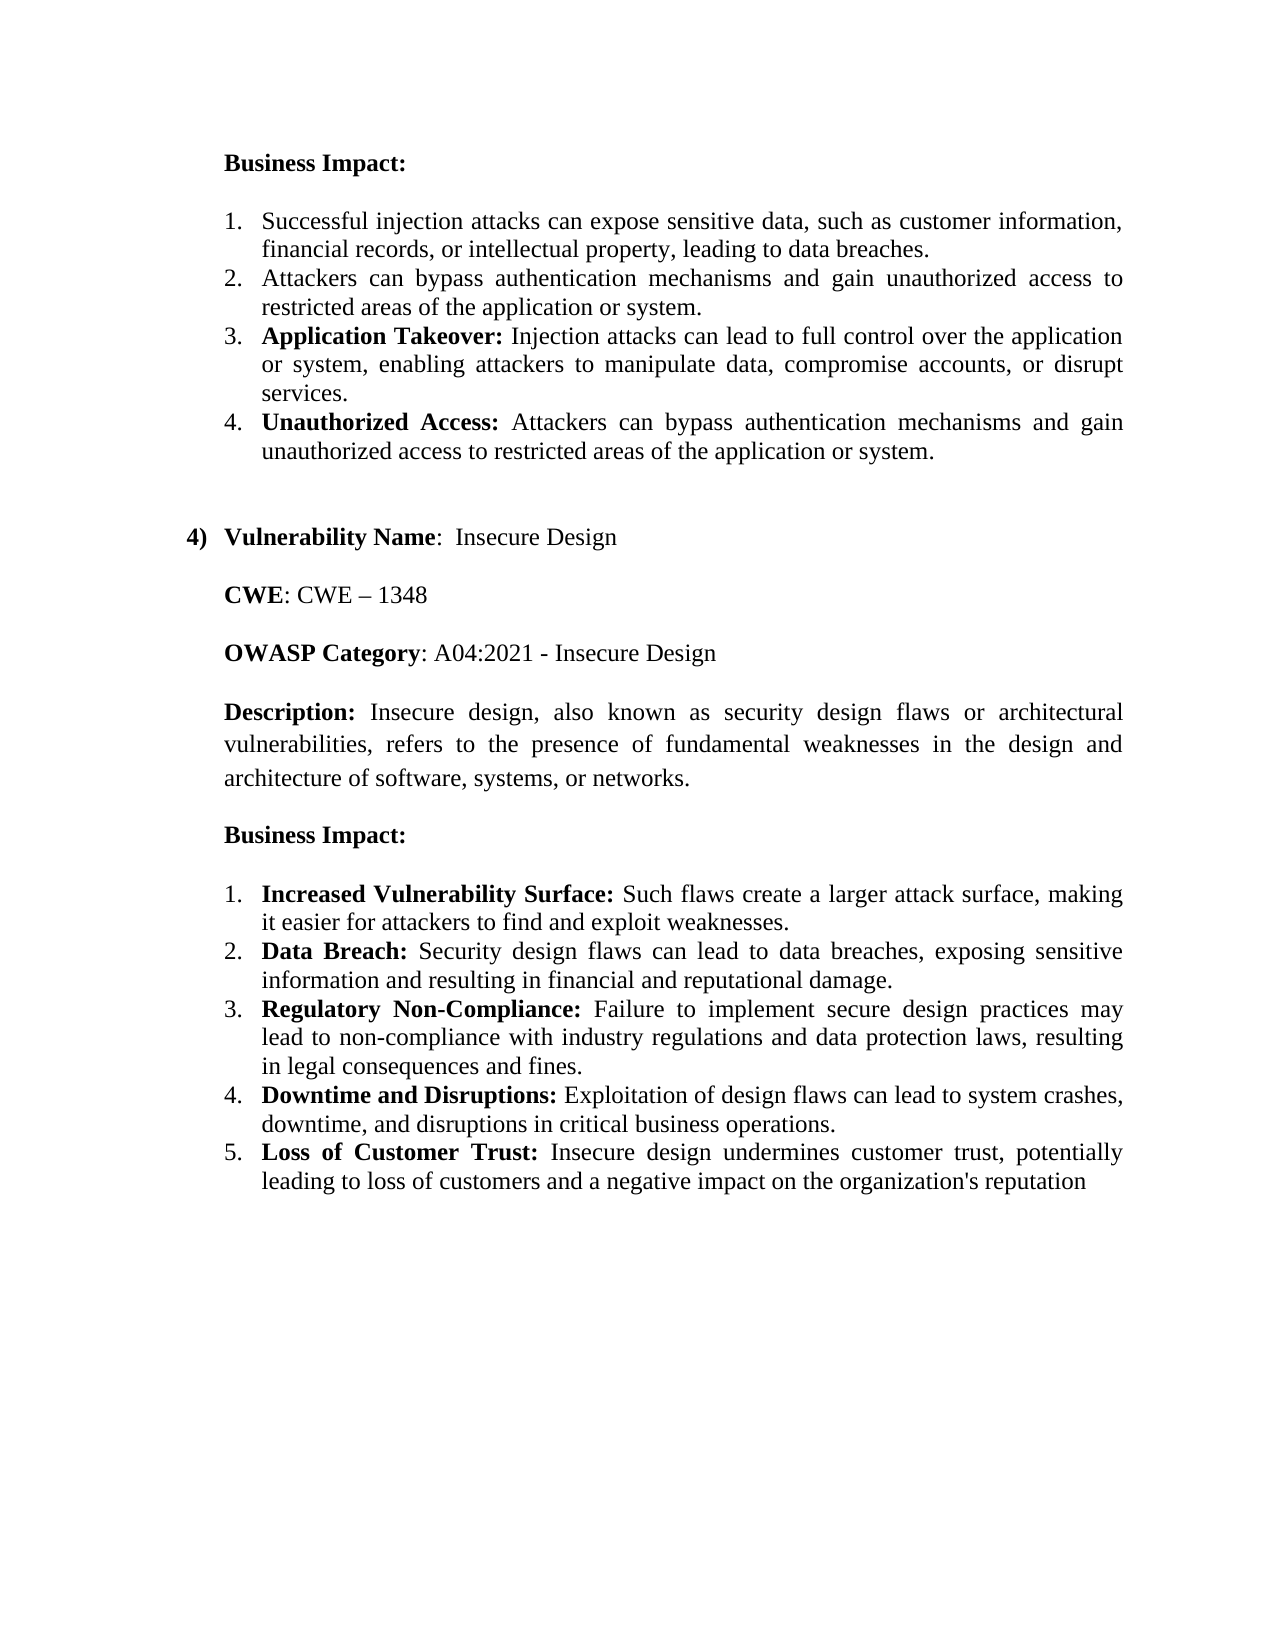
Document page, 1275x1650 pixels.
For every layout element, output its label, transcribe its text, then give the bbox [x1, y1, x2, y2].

list Regulatory Non-Compliance: Failure to implement secure design practices may lead to non-compliance with industry regulations and data protection laws, resulting in legal consequences and fines. [224, 994, 1124, 1080]
list Loss of Customer Trust: Insecure design undermines customer trust, potentially leading to loss of customers and a negative impact on the organization's reputation [224, 1137, 1124, 1195]
text Business Impact: [224, 148, 1124, 176]
list Application Takeover: Injection attacks can lead to full control over the application or system, enabling attackers to manipulate data, compromise accounts, or disrupt services. [224, 321, 1124, 407]
text Description: Insecure design, also known as security design flaws or architectural vulnerabilities, refers to the presence of fundamental weaknesses in the design and architecture of software, systems, or networks. [224, 697, 1124, 791]
text Business Impact: [224, 821, 1124, 849]
list Increased Vulnerability Surface: Such flaws create a larger attack surface, making it easier for attackers to find and exploit weaknesses. [224, 879, 1124, 936]
list Data Breach: Security design flaws can lead to data breaches, exposing sensitive information and resulting in financial and reputational damage. [224, 936, 1124, 994]
text CWE: CWE – 1348 [149, 581, 1124, 609]
list Attackers can bypass authentication mechanisms and gain unauthorized access to restricted areas of the application or system. [224, 263, 1124, 321]
list Vulnerability Name: Insecure Design [186, 522, 1124, 551]
text OWASP Category: A04:2021 - Insecure Design [149, 638, 1124, 667]
list Downtime and Disruptions: Exploitation of design flaws can lead to system crashes, downtime, and disruptions in critical business operations. [224, 1080, 1124, 1137]
list Successful injection attacks can expose sensitive data, such as customer information, financial records, or intellectual property, leading to data breaches. [224, 206, 1124, 263]
list Unauthorized Access: Attackers can bypass authentication mechanisms and gain unauthorized access to restricted areas of the application or system. [224, 407, 1124, 464]
